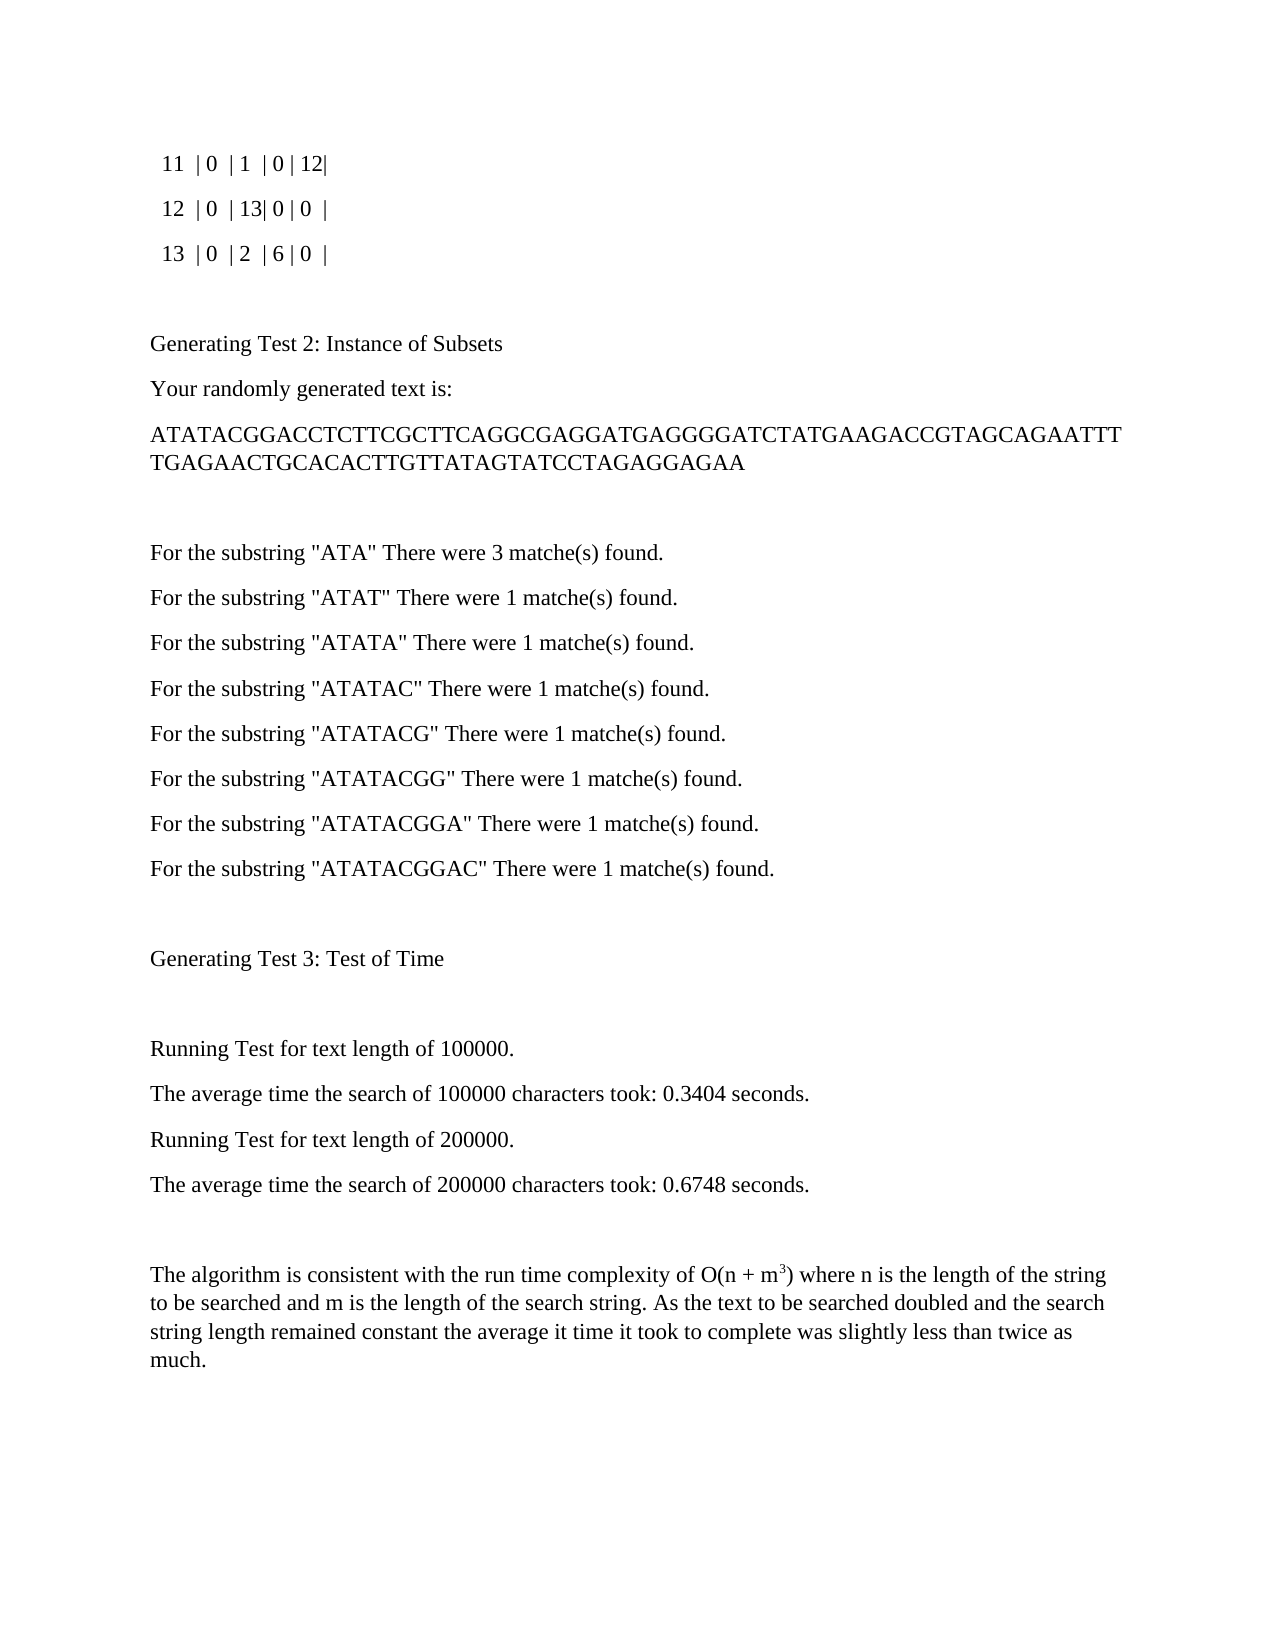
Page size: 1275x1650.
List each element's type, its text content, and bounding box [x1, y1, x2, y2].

text The average time the search of 200000 characters took: 0.6748 seconds. [150, 1171, 1125, 1197]
text Running Test for text length of 200000. [150, 1126, 1125, 1152]
text For the substring "ATAT" There were 1 matche(s) found. [150, 584, 1125, 611]
text ATATACGGACCTCTTCGCTTCAGGCGAGGATGAGGGGATCTATGAAGACCGTAGCAGAATTTTGAGAACTGCACACTTGTTATAGTATCCTAGAGGAGAA [150, 421, 1125, 475]
text Your randomly generated text is: [150, 376, 1125, 402]
text The algorithm is consistent with the run time complexity of O(n + m3) where n is the length of the string to be searched and m is the length of the search string. As the text to be searched doubled and the search string length remained constant the average it time it took to complete was slightly less than twice as much. [150, 1261, 1125, 1373]
text For the substring "ATATACGG" There were 1 matche(s) found. [150, 765, 1125, 791]
text Running Test for text length of 100000. [150, 1035, 1125, 1062]
text For the substring "ATATA" There were 1 matche(s) found. [150, 629, 1125, 656]
text For the substring "ATATACGGA" There were 1 matche(s) found. [150, 810, 1125, 836]
text The average time the search of 100000 characters took: 0.3404 seconds. [150, 1081, 1125, 1107]
text Generating Test 2: Instance of Subsets [150, 330, 1125, 357]
text 12 | 0 | 13| 0 | 0 | [150, 195, 1125, 221]
text For the substring "ATATACGGAC" There were 1 matche(s) found. [150, 855, 1125, 881]
text 13 | 0 | 2 | 6 | 0 | [150, 240, 1125, 267]
text For the substring "ATA" There were 3 matche(s) found. [150, 539, 1125, 566]
text For the substring "ATATAC" There were 1 matche(s) found. [150, 674, 1125, 701]
text 11 | 0 | 1 | 0 | 12| [150, 150, 1125, 176]
text Generating Test 3: Test of Time [150, 945, 1125, 972]
text For the substring "ATATACG" There were 1 matche(s) found. [150, 720, 1125, 746]
